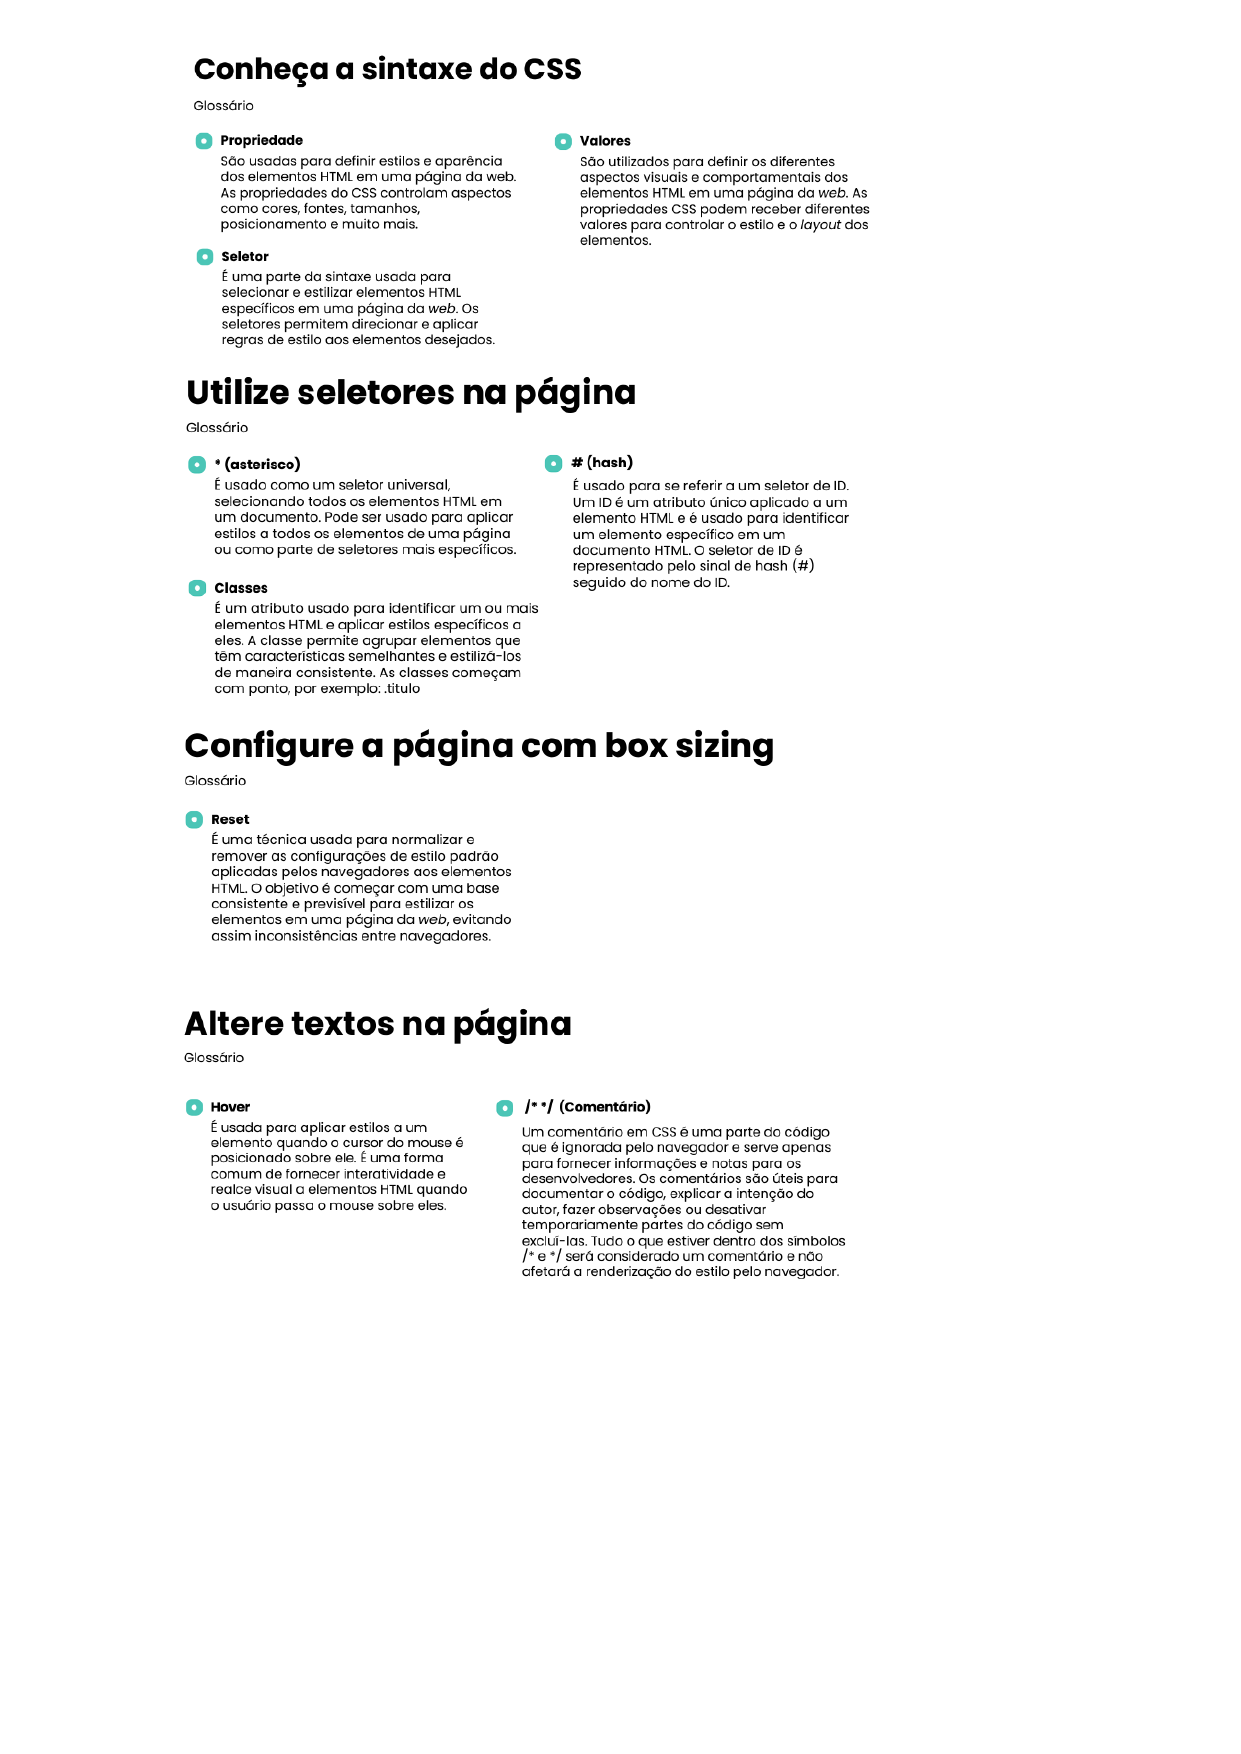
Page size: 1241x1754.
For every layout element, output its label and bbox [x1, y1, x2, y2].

picture [177, 377, 864, 696]
picture [177, 984, 860, 1304]
picture [177, 714, 779, 966]
picture [177, 44, 893, 359]
